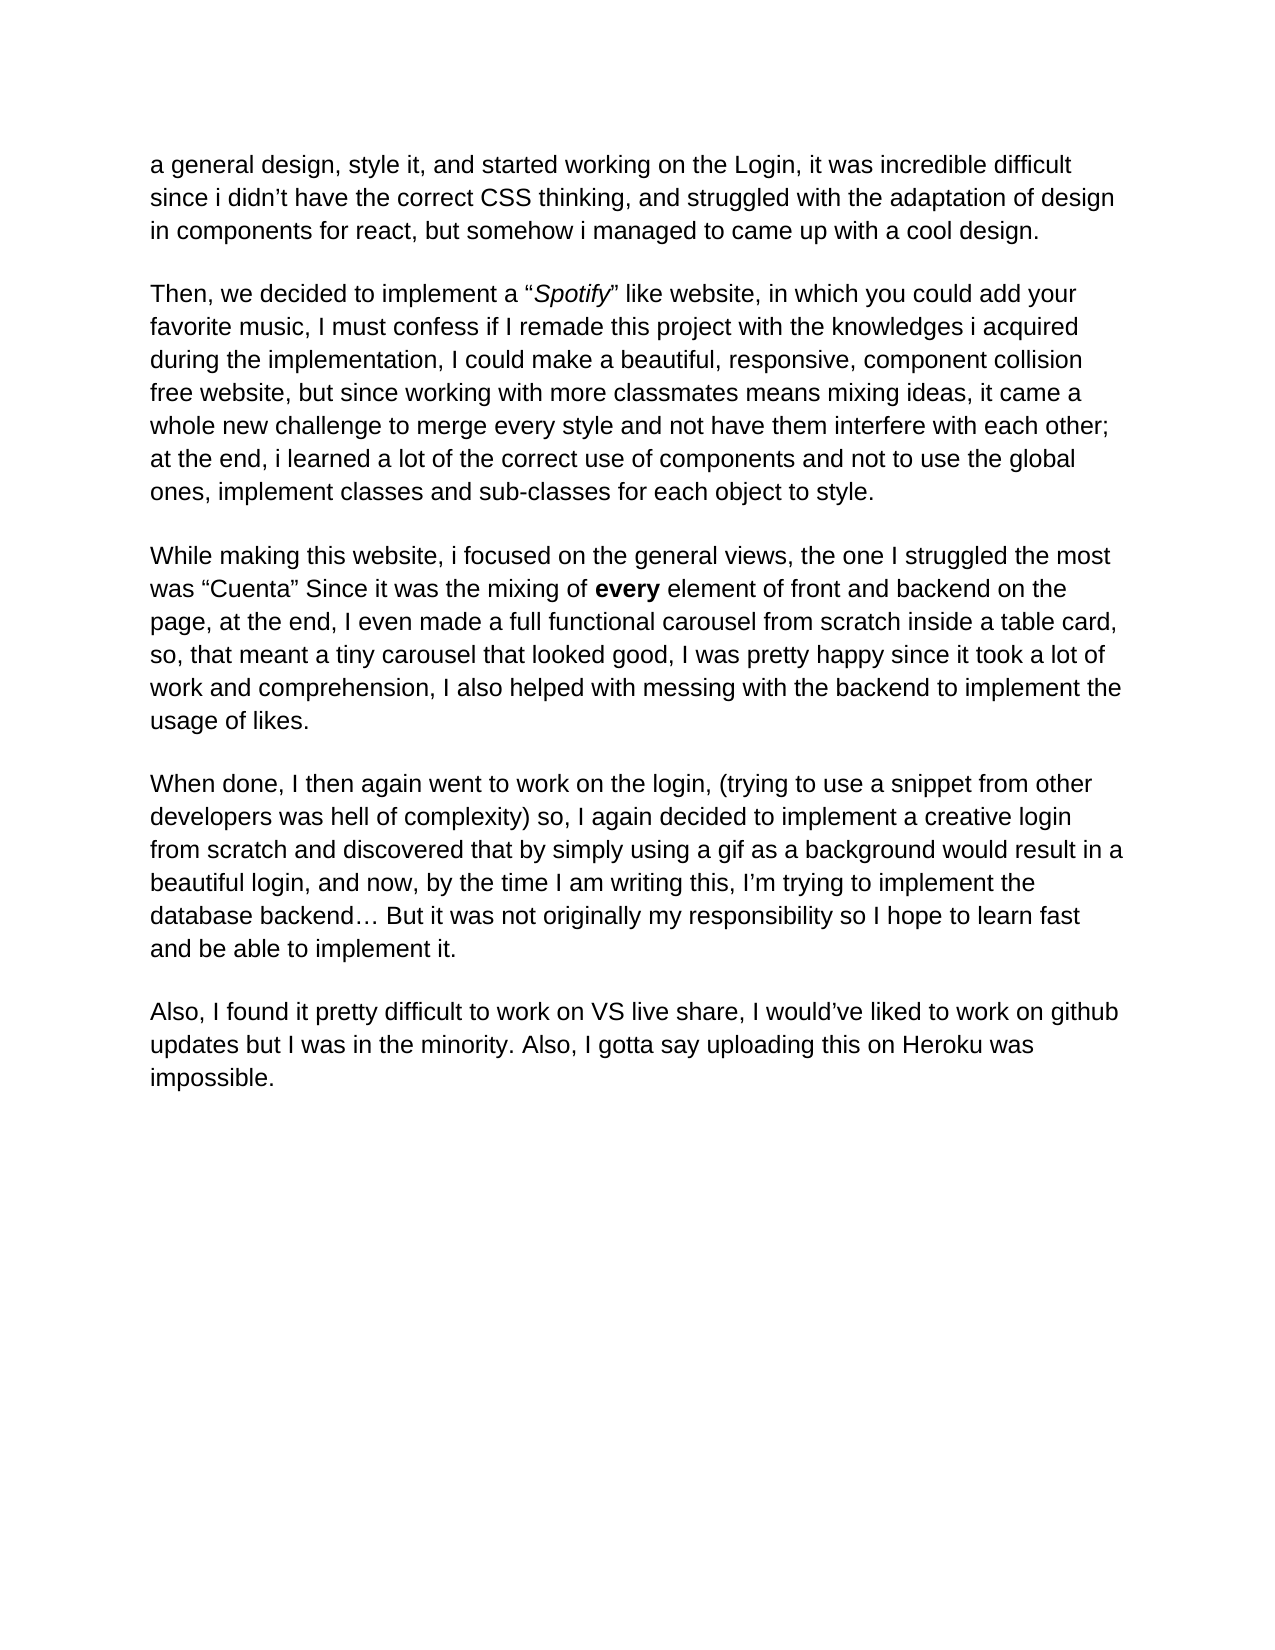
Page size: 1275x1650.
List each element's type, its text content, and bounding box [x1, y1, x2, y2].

text While making this website, i focused on the general views, the one I struggled the most was “Cuenta” Since it was the mixing of every element of front and backend on the page, at the end, I even made a full functional carousel from scratch inside a table card, so, that meant a tiny carousel that looked good, I was pretty happy since it took a lot of work and comprehension, I also helped with messing with the backend to implement the usage of likes. [150, 541, 1125, 734]
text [150, 150, 1125, 245]
text Also, I found it pretty difficult to work on VS live share, I would’ve liked to work on github updates but I was in the minority. Also, I gotta say uploading this on Heroku was impossible. [150, 997, 1125, 1092]
text Then, we decided to implement a “Spotify” like website, in which you could add your favorite music, I must confess if I remade this project with the knowledges i acquired during the implementation, I could make a beautiful, responsive, component collision free website, but since working with more classmates means mixing ideas, it came a whole new challenge to merge every style and not have them interfere with each other; at the end, i learned a lot of the correct use of components and not to use the global ones, implement classes and sub-classes for each object to style. [150, 279, 1125, 506]
text When done, I then again went to work on the login, (trying to use a snippet from other developers was hell of complexity) so, I again decided to implement a creative login from scratch and discovered that by simply using a gif as a background would result in a beautiful login, and now, by the time I am writing this, I’m trying to implement the database backend… But it was not originally my responsibility so I hope to learn fast and be able to implement it. [150, 769, 1125, 963]
